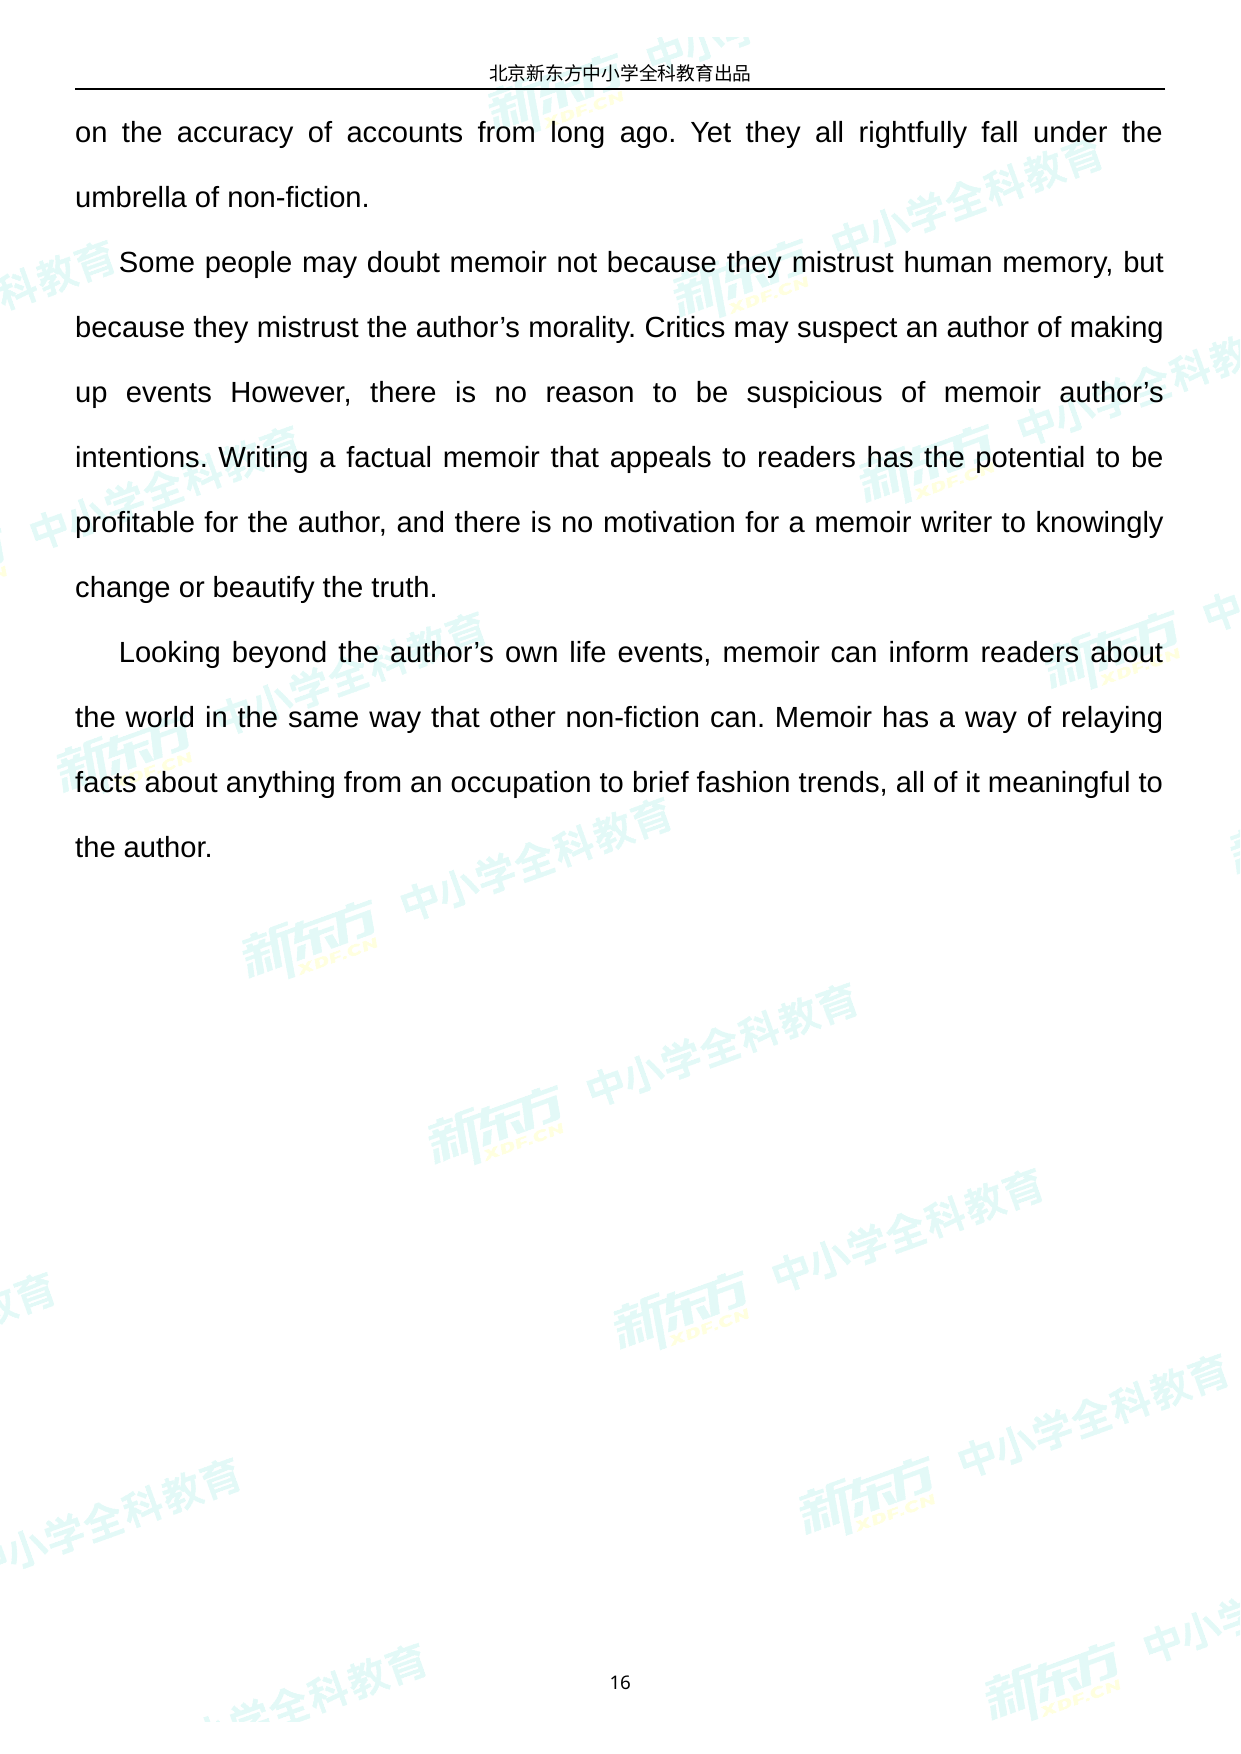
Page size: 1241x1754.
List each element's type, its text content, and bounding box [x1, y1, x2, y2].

text Looking beyond the author’s own life events, memoir can inform readers about the world in the same way that other non-fiction can. Memoir has a way of relaying facts about anything from an occupation to brief fashion trends, all of it meaningful to the author. [75, 619, 1165, 879]
text Some people may doubt memoir not because they mistrust human memory, but because they mistrust the author’s morality. Critics may suspect an author of making up events However, there is no reason to be suspicious of memoir author’s intentions. Writing a factual memoir that appeals to readers has the potential to be profitable for the author, and there is no motivation for a memoir writer to knowingly change or beautify the truth. [75, 229, 1165, 619]
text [75, 99, 1165, 229]
